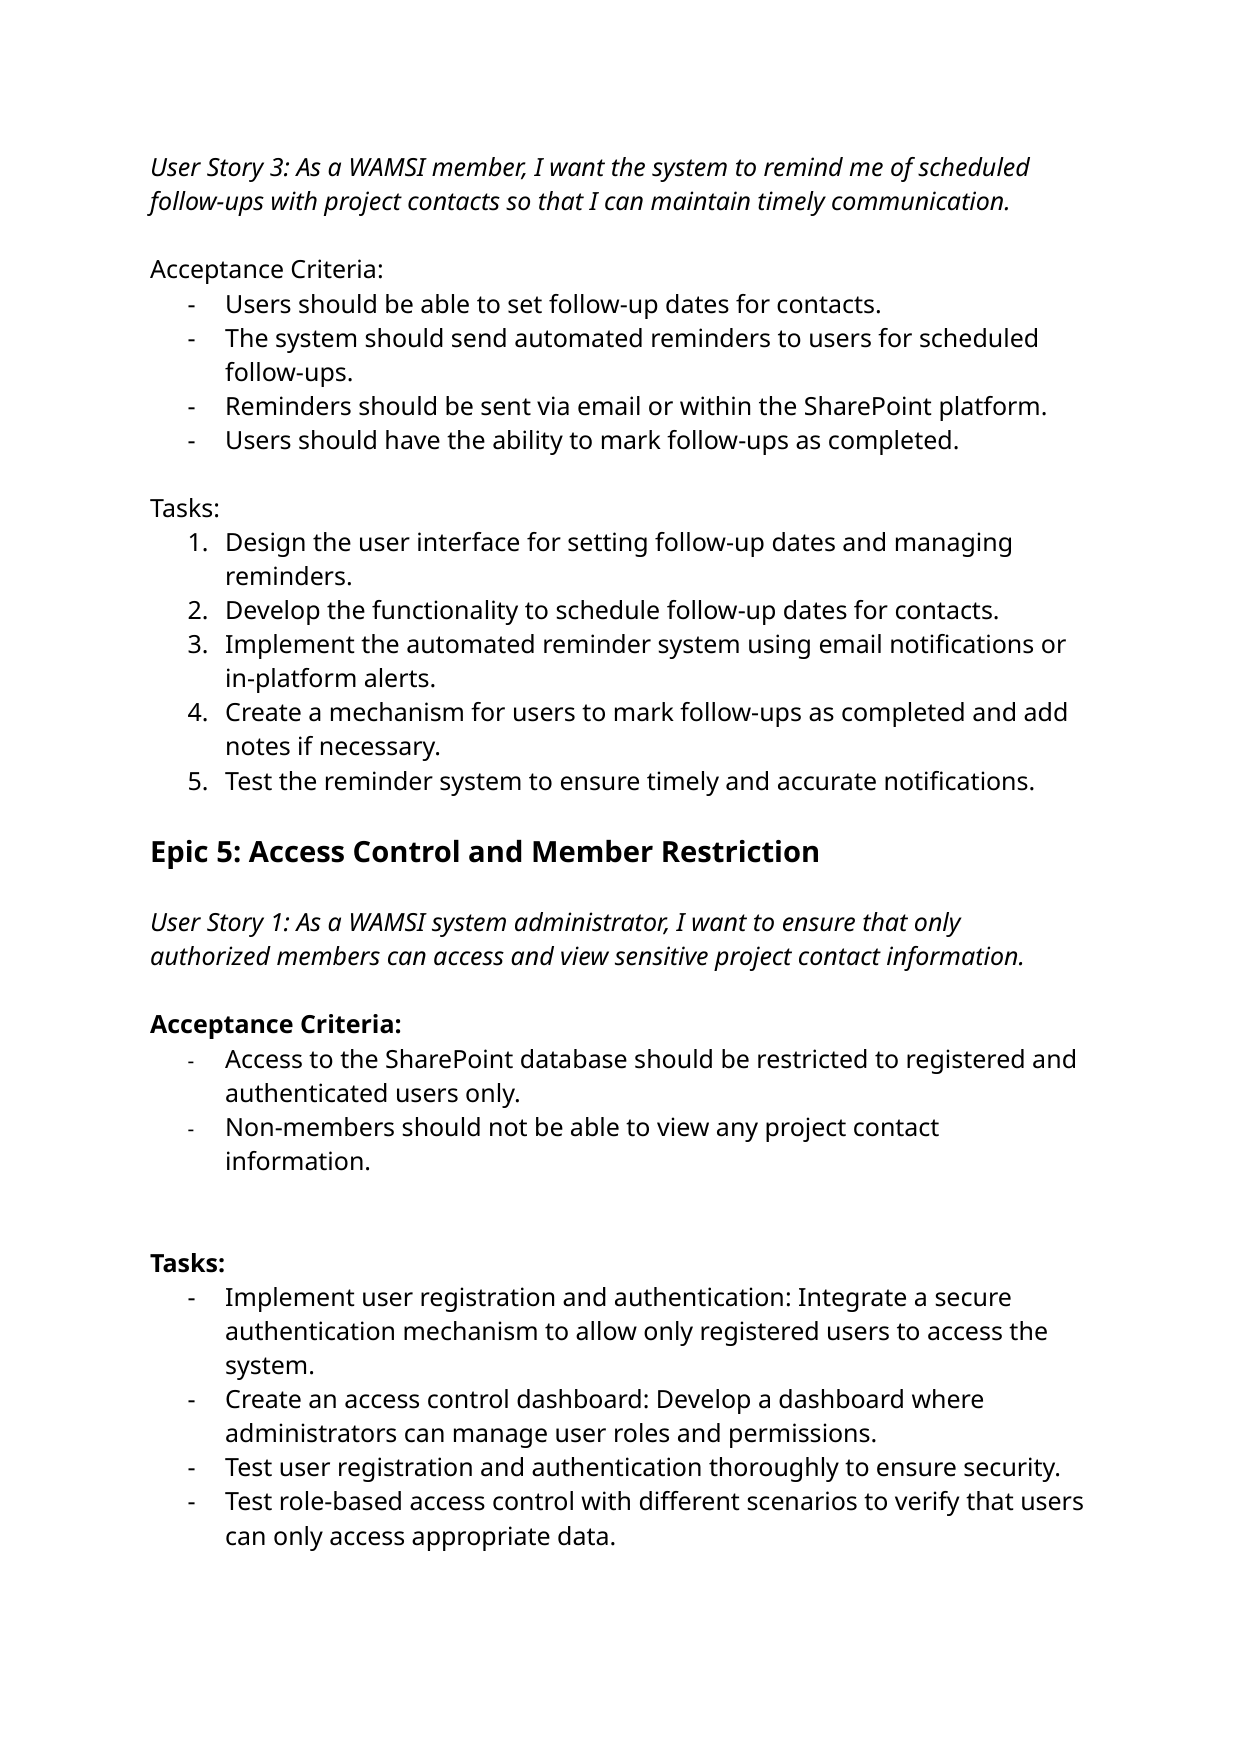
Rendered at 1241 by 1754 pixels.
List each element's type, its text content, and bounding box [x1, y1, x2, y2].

list Access to the SharePoint database should be restricted to registered and authenticated users only. [187, 1041, 1090, 1109]
list Test the reminder system to ensure timely and accurate notifications. [187, 763, 1090, 797]
list Users should have the ability to mark follow-ups as completed. [187, 422, 1090, 457]
text Acceptance Criteria: [150, 1007, 1090, 1041]
list Reminders should be sent via email or within the SharePoint platform. [187, 388, 1090, 422]
list Design the user interface for setting follow-up dates and managing reminders. [187, 525, 1090, 593]
list Create a mechanism for users to mark follow-ups as completed and add notes if necessary. [187, 695, 1090, 763]
list Non-members should not be able to view any project contact information. [187, 1109, 1090, 1177]
text Acceptance Criteria: [150, 252, 1090, 286]
text Tasks: [150, 491, 1090, 525]
text Tasks: [150, 1246, 1090, 1280]
list Create an access control dashboard: Develop a dashboard where administrators can manage user roles and permissions. [187, 1382, 1090, 1450]
list Test role-based access control with different scenarios to verify that users can only access appropriate data. [187, 1484, 1090, 1552]
list Implement the automated reminder system using email notifications or in-platform alerts. [187, 627, 1090, 695]
list Test user registration and authentication thoroughly to ensure security. [187, 1450, 1090, 1484]
list The system should send automated reminders to users for scheduled follow-ups. [187, 320, 1090, 388]
text User Story 1: As a WAMSI system administrator, I want to ensure that only authorized members can access and view sensitive project contact information. [150, 905, 1090, 973]
text Epic 5: Access Control and Member Restriction [150, 831, 1090, 871]
list Implement user registration and authentication: Integrate a secure authentication mechanism to allow only registered users to access the system. [187, 1280, 1090, 1382]
text User Story 3: As a WAMSI member, I want the system to remind me of scheduled follow-ups with project contacts so that I can maintain timely communication. [150, 150, 1090, 218]
list Develop the functionality to schedule follow-up dates for contacts. [187, 593, 1090, 627]
list Users should be able to set follow-up dates for contacts. [187, 286, 1090, 320]
